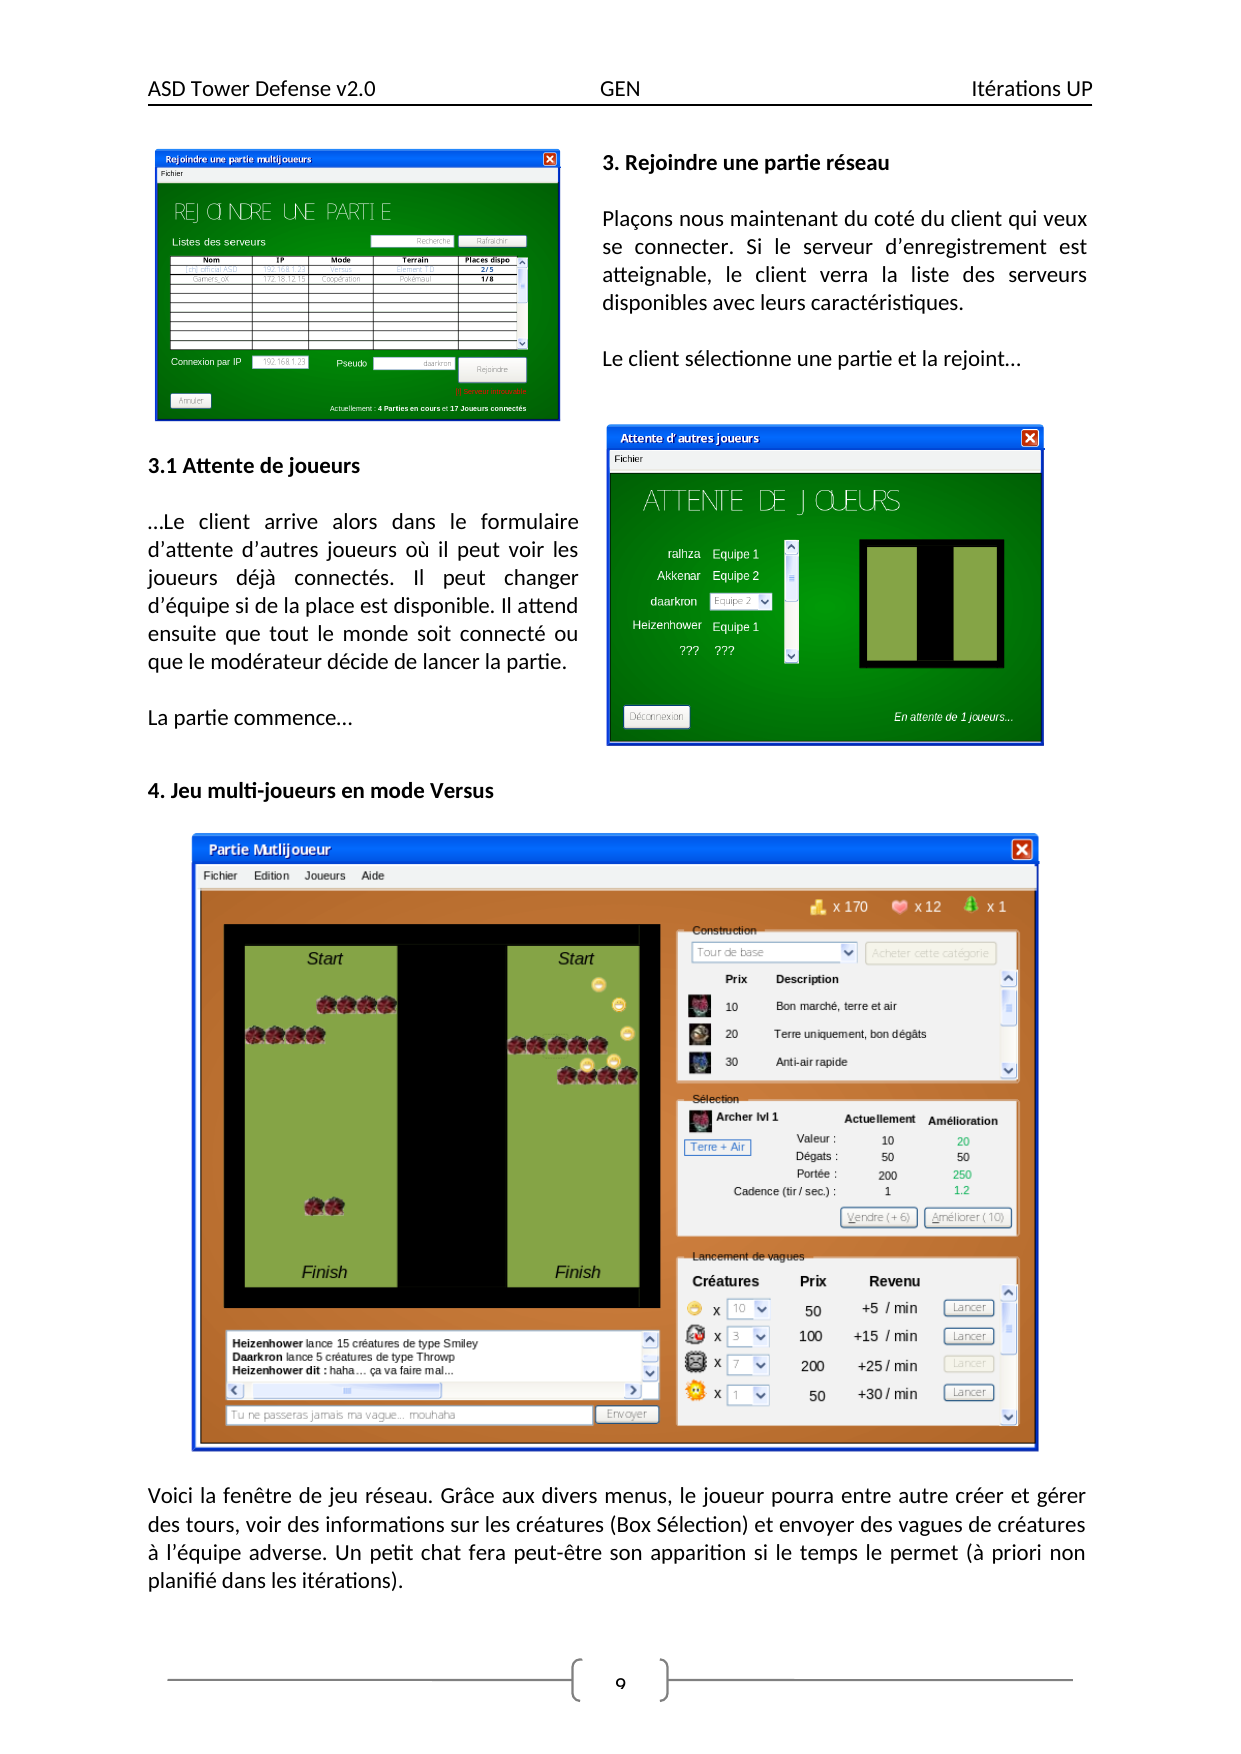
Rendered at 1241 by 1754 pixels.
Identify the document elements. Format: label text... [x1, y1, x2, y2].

table_cell 3. Rejoindre une partie réseau Plaçons nous maintenant du coté du client qui veux se connecter. Si le serveur d’enregistrement est atteignable, le client verra la liste des serveurs disponibles avec leurs caractéristiques. Le client sélectionne une partie et la rejoint… [591, 148, 1099, 423]
table_cell 3.1 Attente de joueurs …Le client arrive alors dans le formulaire d’attente d’autres joueurs où il peut voir les joueurs déjà connectés. Il peut changer d’équipe si de la place est disponible. Il attend ensuite que tout le monde soit connecté ou que le modérateur décide de lancer la partie. La partie commence… [136, 423, 591, 748]
table_cell [591, 423, 1099, 748]
table_cell [136, 148, 591, 423]
table_cell 4. Jeu multi-joueurs en mode Versus Voici la fenêtre de jeu réseau. Grâce aux divers menus, le joueur pourra entre autre créer et gérer des tours, voir des informations sur les créatures (Box Sélection) et envoyer des vagues de créatures à l’équipe adverse. Un petit chat fera peut-être son apparition si le temps le permet (à priori non planifié dans les itérations). [136, 748, 1099, 1594]
